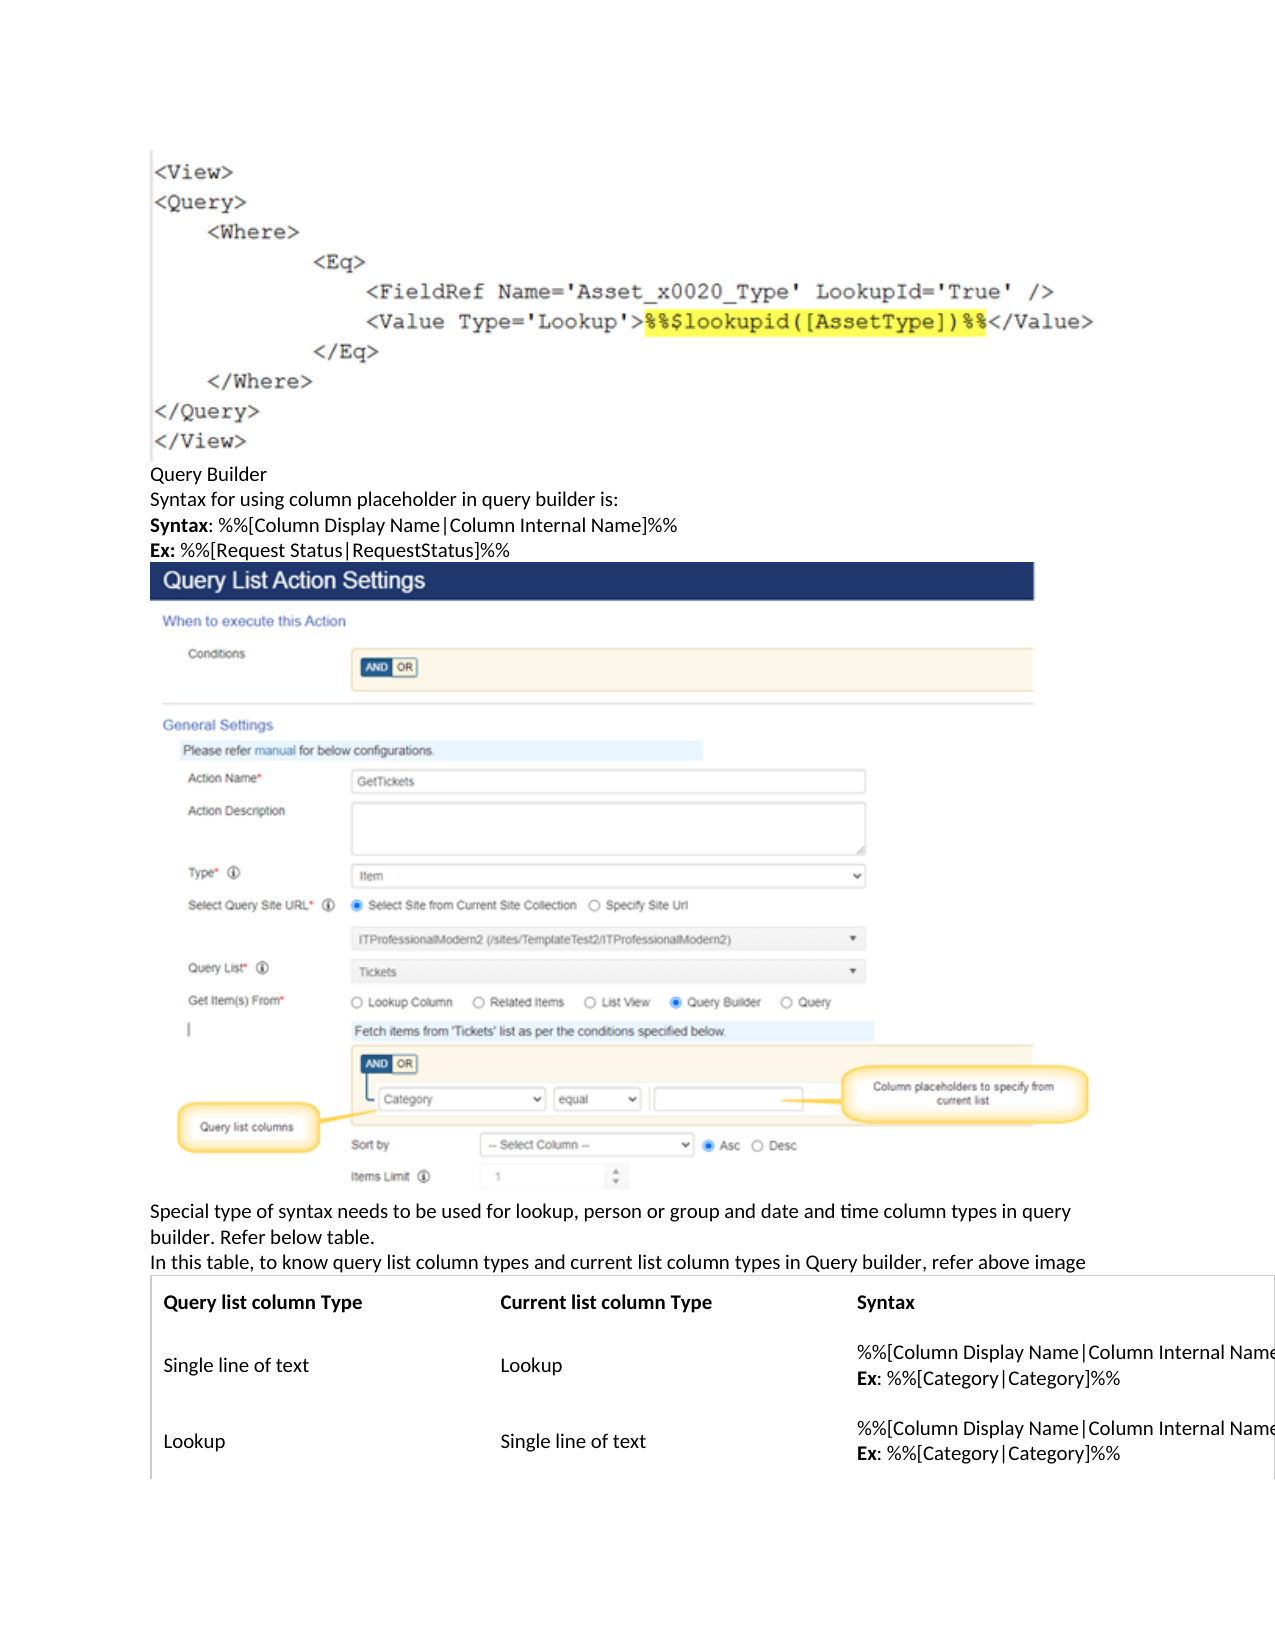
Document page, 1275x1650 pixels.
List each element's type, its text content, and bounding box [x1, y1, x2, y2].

table_header Query list column Type [152, 1276, 488, 1327]
text In this table, to know query list column types and current list column types in Query builder, refer above image [150, 1249, 1125, 1275]
picture [150, 562, 1125, 1199]
table_header Current list column Type [488, 1276, 844, 1327]
text Syntax for using column placeholder in query builder is: [150, 486, 1125, 512]
table_cell Lookup [152, 1403, 488, 1478]
table_header Syntax [844, 1276, 1274, 1327]
text Ex: %%[Request Status|RequestStatus]%% [150, 537, 1125, 562]
text Query Builder [150, 461, 1125, 486]
picture [150, 150, 1125, 461]
table_cell Lookup [488, 1327, 844, 1403]
text Special type of syntax needs to be used for lookup, person or group and date and time column types in query builder. Refer below table. [150, 1199, 1125, 1249]
table_cell Single line of text [488, 1403, 844, 1478]
table_cell %%[Column Display Name|Column Internal Name]%% Ex: %%[Category|Category]%% [844, 1327, 1274, 1403]
table_cell Single line of text [152, 1327, 488, 1403]
table_cell %%[Column Display Name|Column Internal Name]%% Ex: %%[Category|Category]%% [844, 1403, 1274, 1478]
text Syntax: %%[Column Display Name|Column Internal Name]%% [150, 512, 1125, 537]
